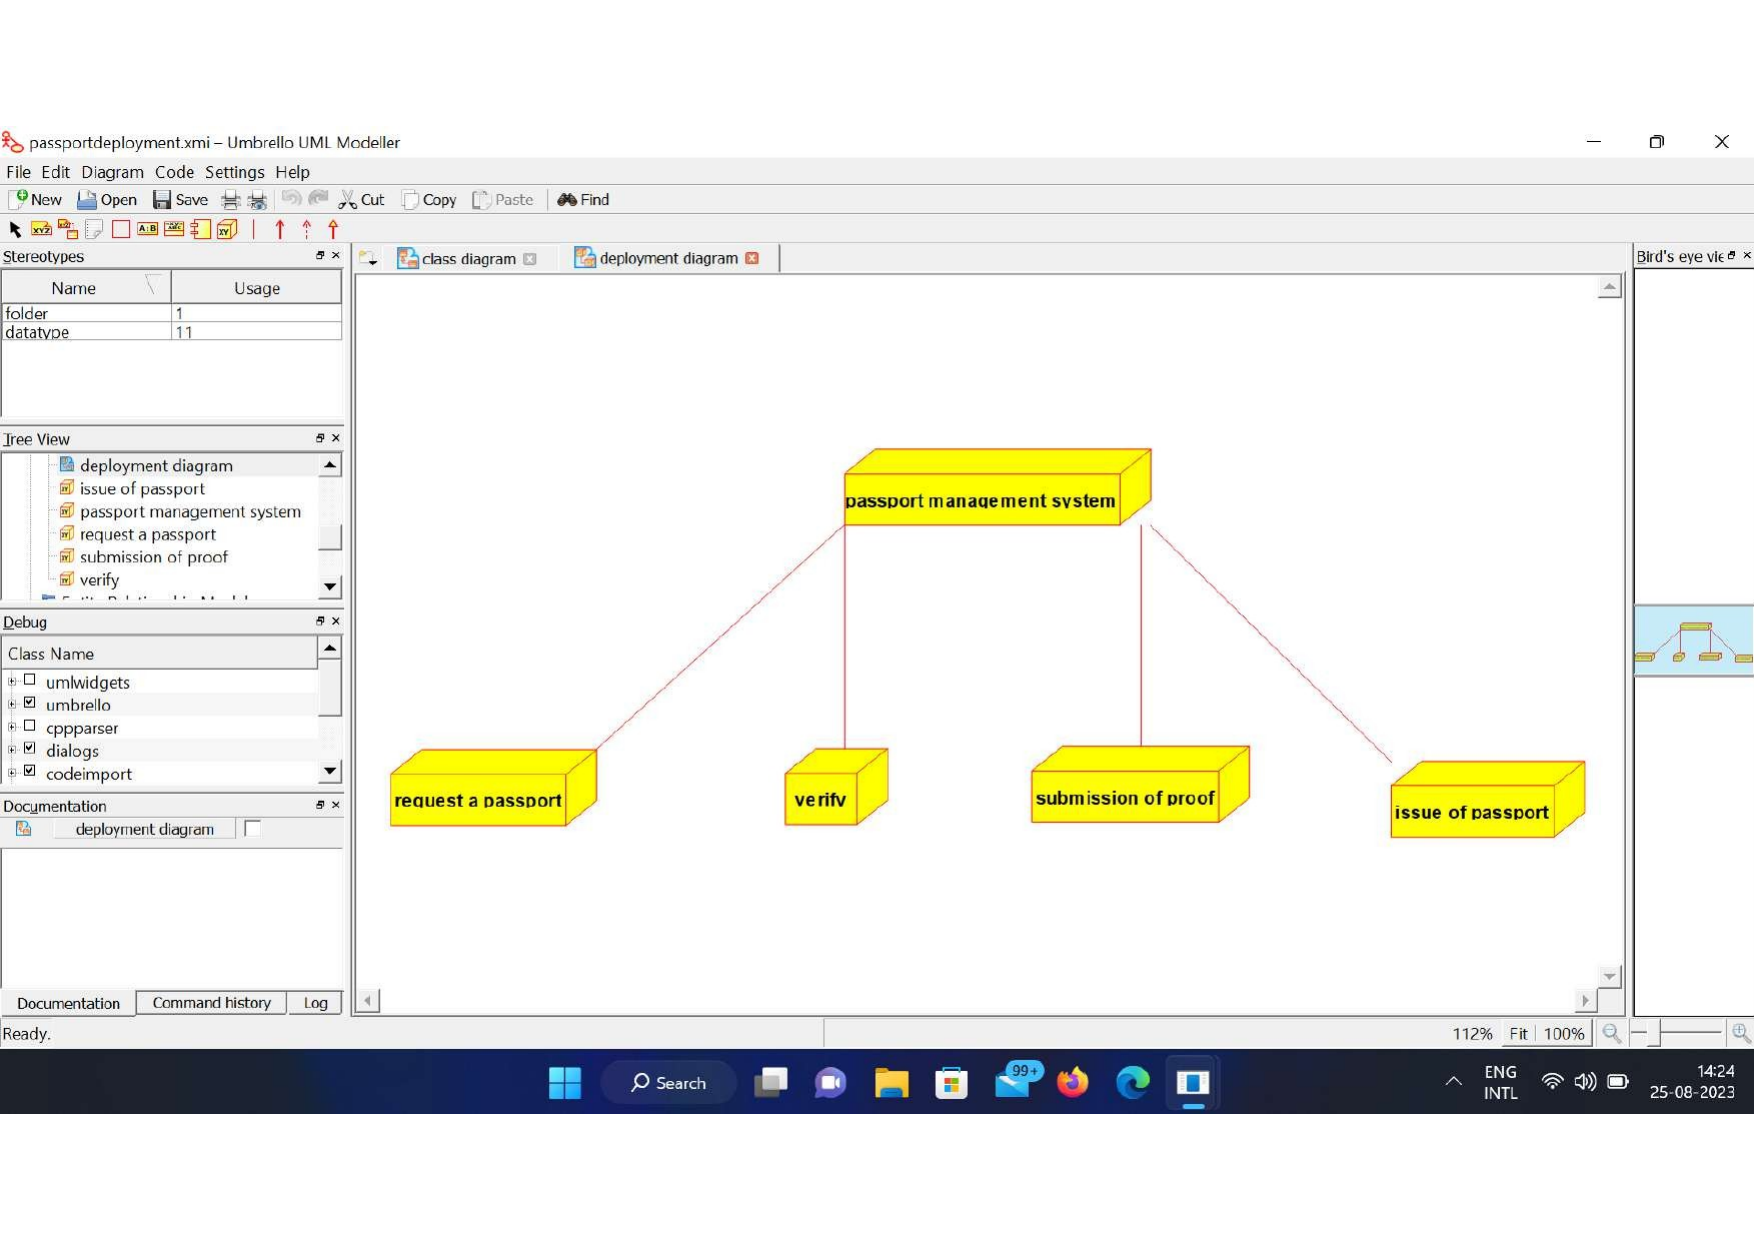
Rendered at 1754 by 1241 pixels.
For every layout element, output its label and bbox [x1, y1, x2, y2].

picture [0, 126, 1754, 1114]
